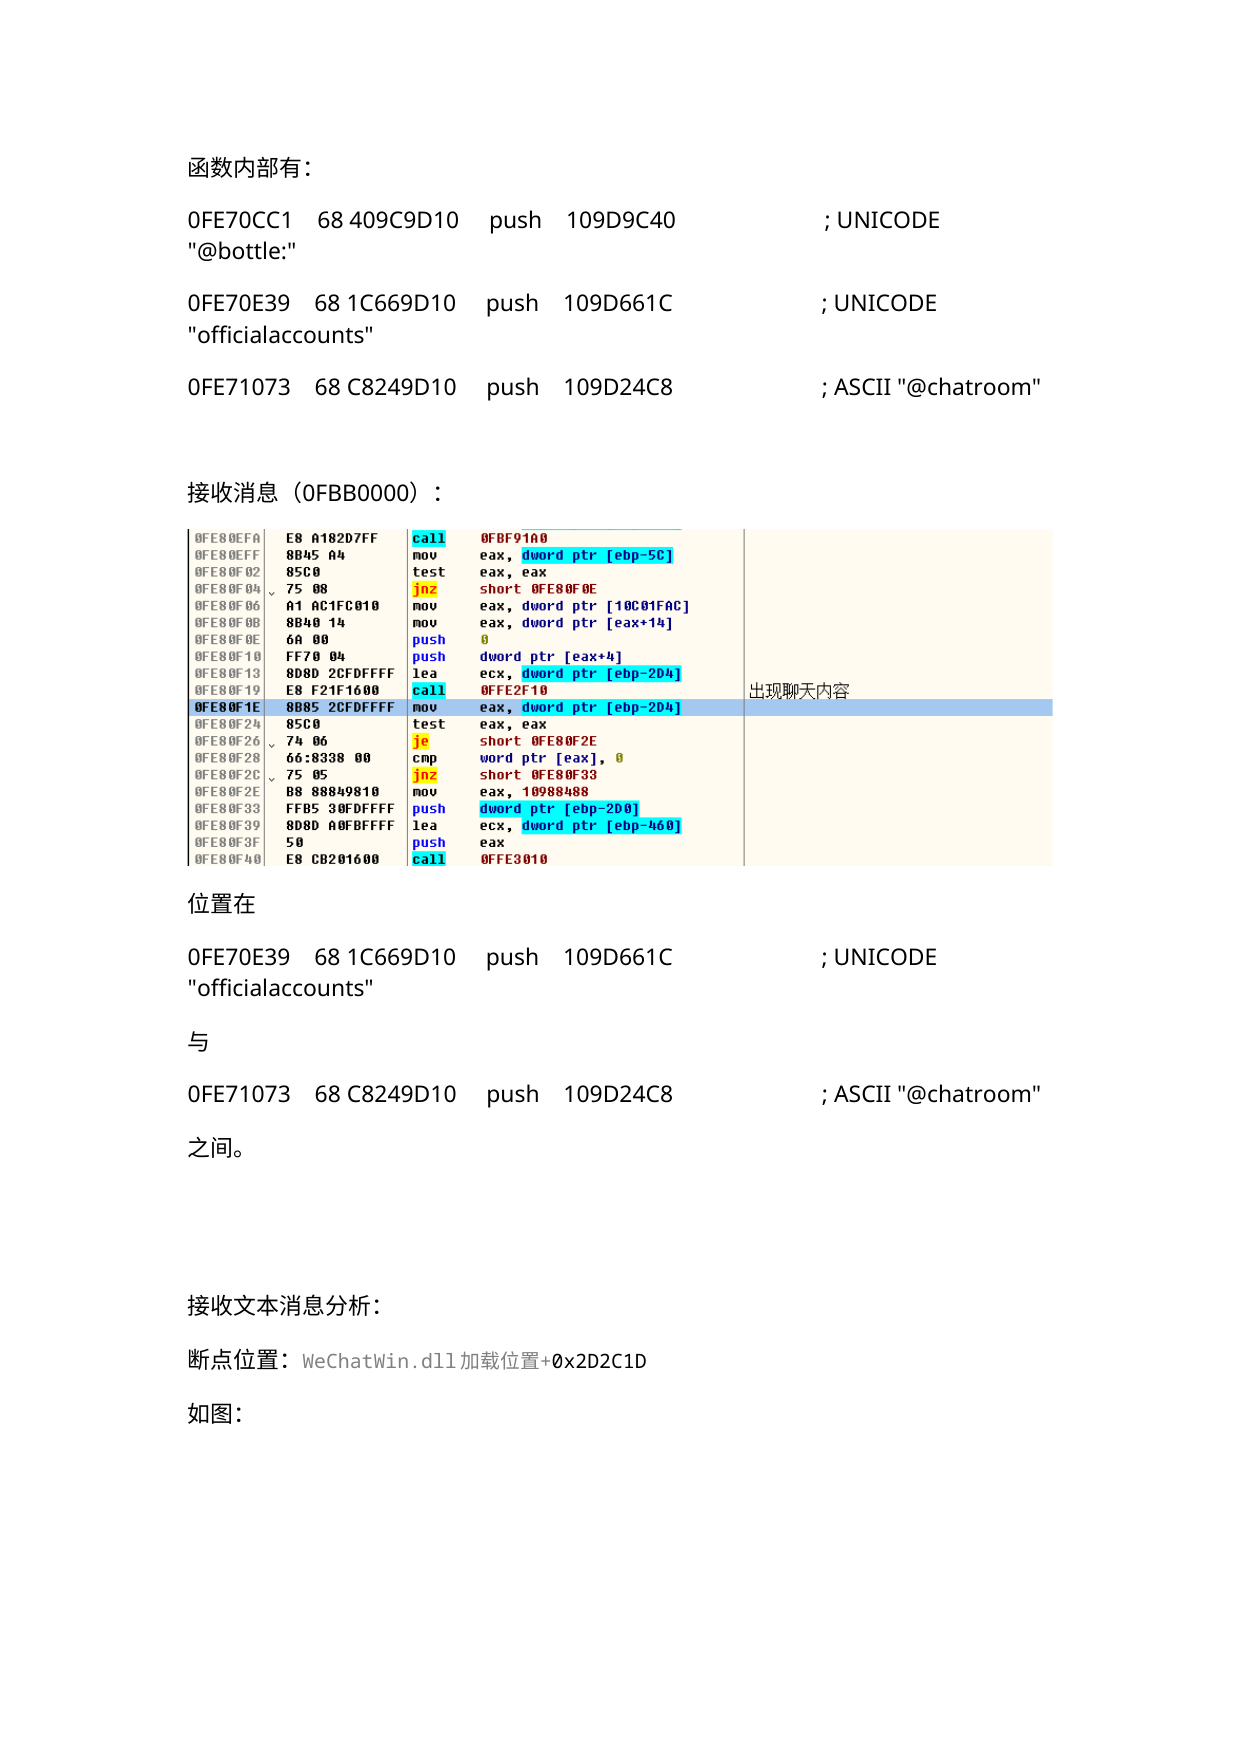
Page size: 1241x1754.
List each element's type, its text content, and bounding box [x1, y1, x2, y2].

text 接收消息（0FBB0000）： [187, 475, 1053, 508]
text 0FE70E39 68 1C669D10 push 109D661C ; UNICODE "officialaccounts" [187, 287, 1053, 350]
text 如图： [187, 1396, 1053, 1429]
text 0FE71073 68 C8249D10 push 109D24C8 ; ASCII "@chatroom" [187, 1078, 1053, 1109]
text 0FE70E39 68 1C669D10 push 109D661C ; UNICODE "officialaccounts" [187, 940, 1053, 1003]
text 之间。 [187, 1130, 1053, 1163]
text 位置在 [187, 886, 1053, 919]
text 与 [187, 1024, 1053, 1057]
text 0FE70CC1 68 409C9D10 push 109D9C40 ; UNICODE "@bottle:" [187, 204, 1053, 267]
text 接收文本消息分析： [187, 1288, 1053, 1321]
text 断点位置：WeChatWin.dll加载位置+0x2D2C1D [187, 1342, 1053, 1375]
text 0FE71073 68 C8249D10 push 109D24C8 ; ASCII "@chatroom" [187, 371, 1053, 402]
text 函数内部有： [187, 150, 1053, 183]
picture [187, 529, 1053, 866]
